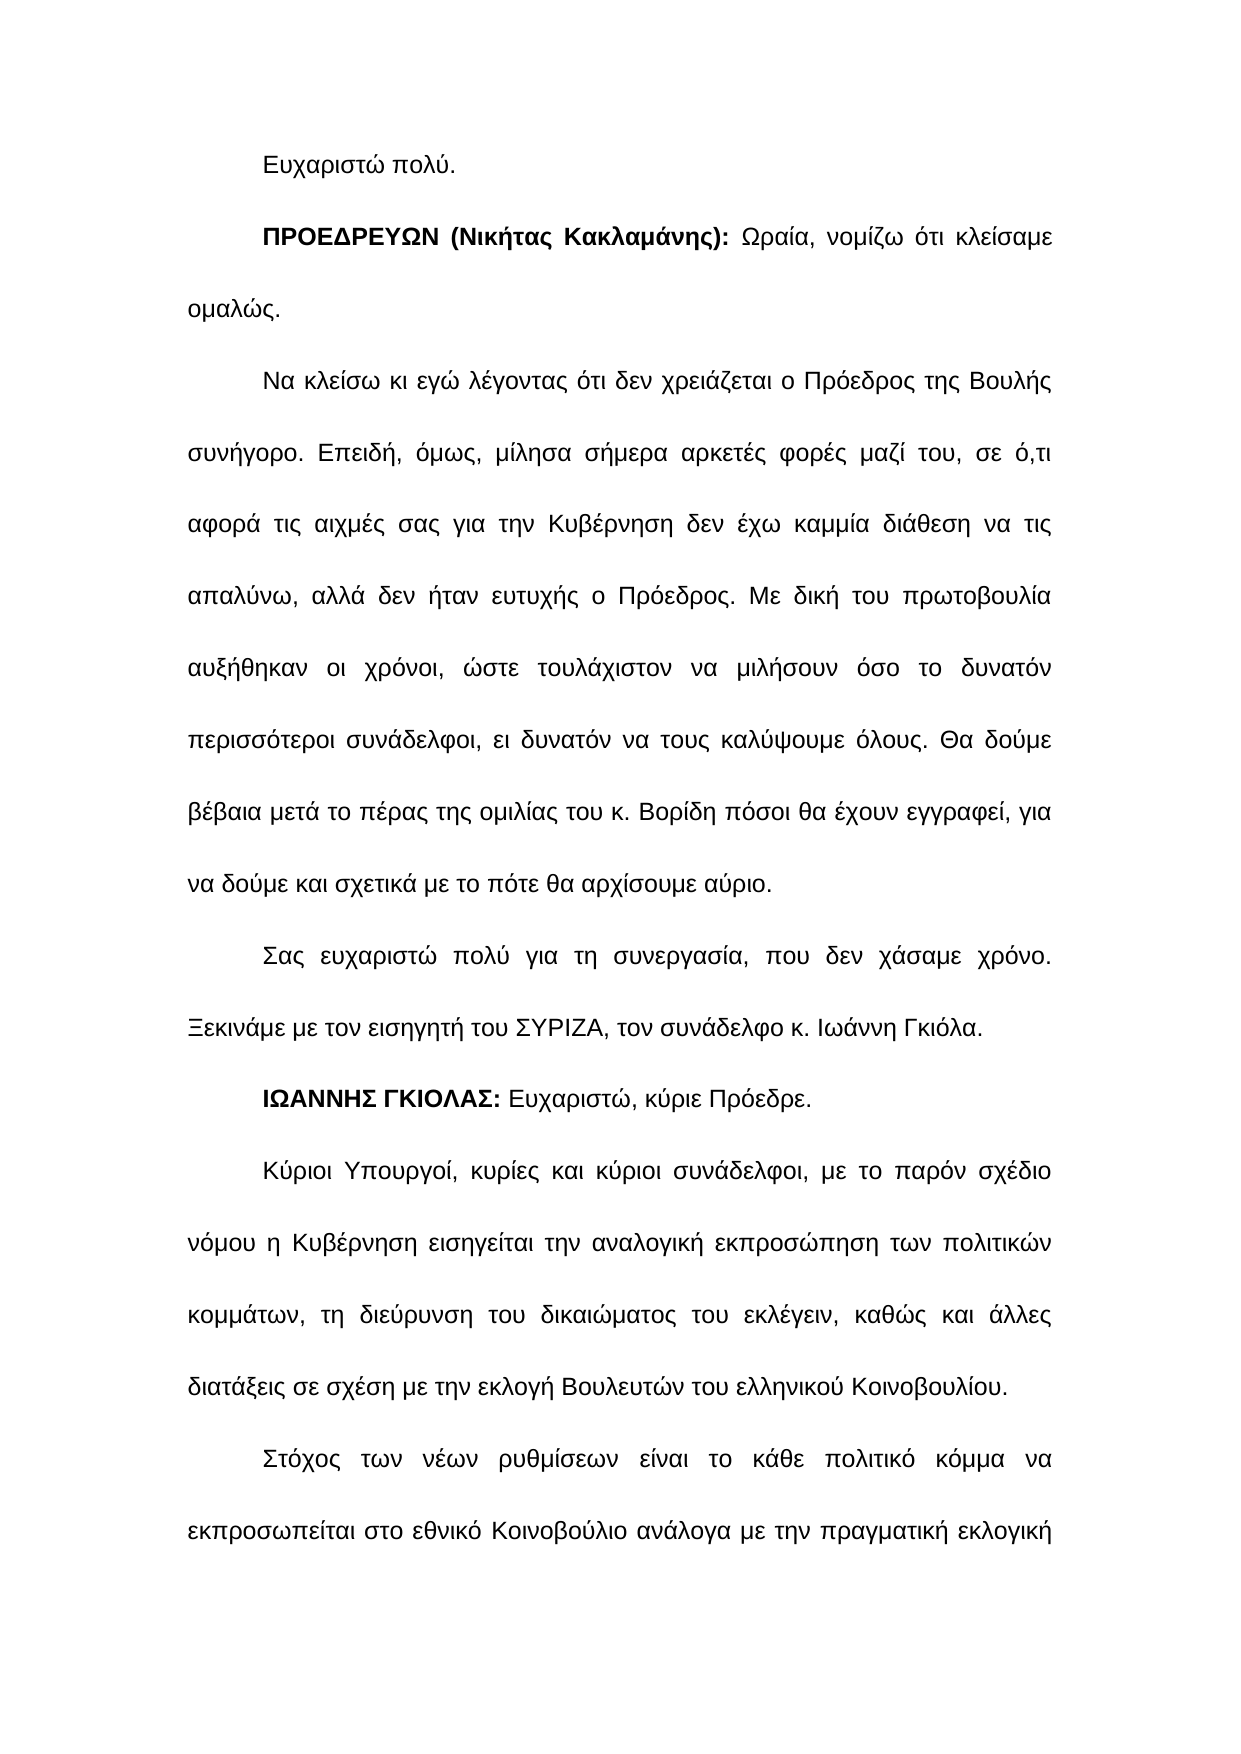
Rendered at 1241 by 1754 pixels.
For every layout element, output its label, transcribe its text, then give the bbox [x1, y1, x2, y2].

text Να κλείσω κι εγώ λέγοντας ότι δεν χρειάζεται ο Πρόεδρος της Βουλής συνήγορο. Επειδή, όμως, μίλησα σήμερα αρκετές φορές μαζί του, σε ό,τι αφορά τις αιχμές σας για την Κυβέρνηση δεν έχω καμμία διάθεση να τις απαλύνω, αλλά δεν ήταν ευτυχής ο Πρόεδρος. Με δική του πρωτοβουλία αυξήθηκαν οι χρόνοι, ώστε τουλάχιστον να μιλήσουν όσο το δυνατόν περισσότεροι συνάδελφοι, ει δυνατόν να τους καλύψουμε όλους. Θα δούμε βέβαια μετά το πέρας της ομιλίας του κ. Βορίδη πόσοι θα έχουν εγγραφεί, για να δούμε και σχετικά με το πότε θα αρχίσουμε αύριο. [187, 366, 1053, 897]
text ΠΡΟΕΔΡΕΥΩΝ (Νικήτας Κακλαμάνης): Ωραία, νομίζω ότι κλείσαμε ομαλώς. [187, 222, 1053, 322]
text ΙΩΑΝΝΗΣ ΓΚΙΟΛΑΣ: Ευχαριστώ, κύριε Πρόεδρε. [187, 1084, 1053, 1113]
text Κύριοι Υπουργοί, κυρίες και κύριοι συνάδελφοι, με το παρόν σχέδιο νόμου η Κυβέρνηση εισηγείται την αναλογική εκπροσώπηση των πολιτικών κομμάτων, τη διεύρυνση του δικαιώματος του εκλέγειν, καθώς και άλλες διατάξεις σε σχέση με την εκλογή Βουλευτών του ελληνικού Κοινοβουλίου. [187, 1156, 1053, 1401]
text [187, 1444, 1053, 1544]
text Ευχαριστώ πολύ. [187, 150, 1053, 179]
text Σας ευχαριστώ πολύ για τη συνεργασία, που δεν χάσαμε χρόνο. Ξεκινάμε με τον εισηγητή του ΣΥΡΙΖΑ, τον συνάδελφο κ. Ιωάννη Γκιόλα. [187, 941, 1053, 1041]
